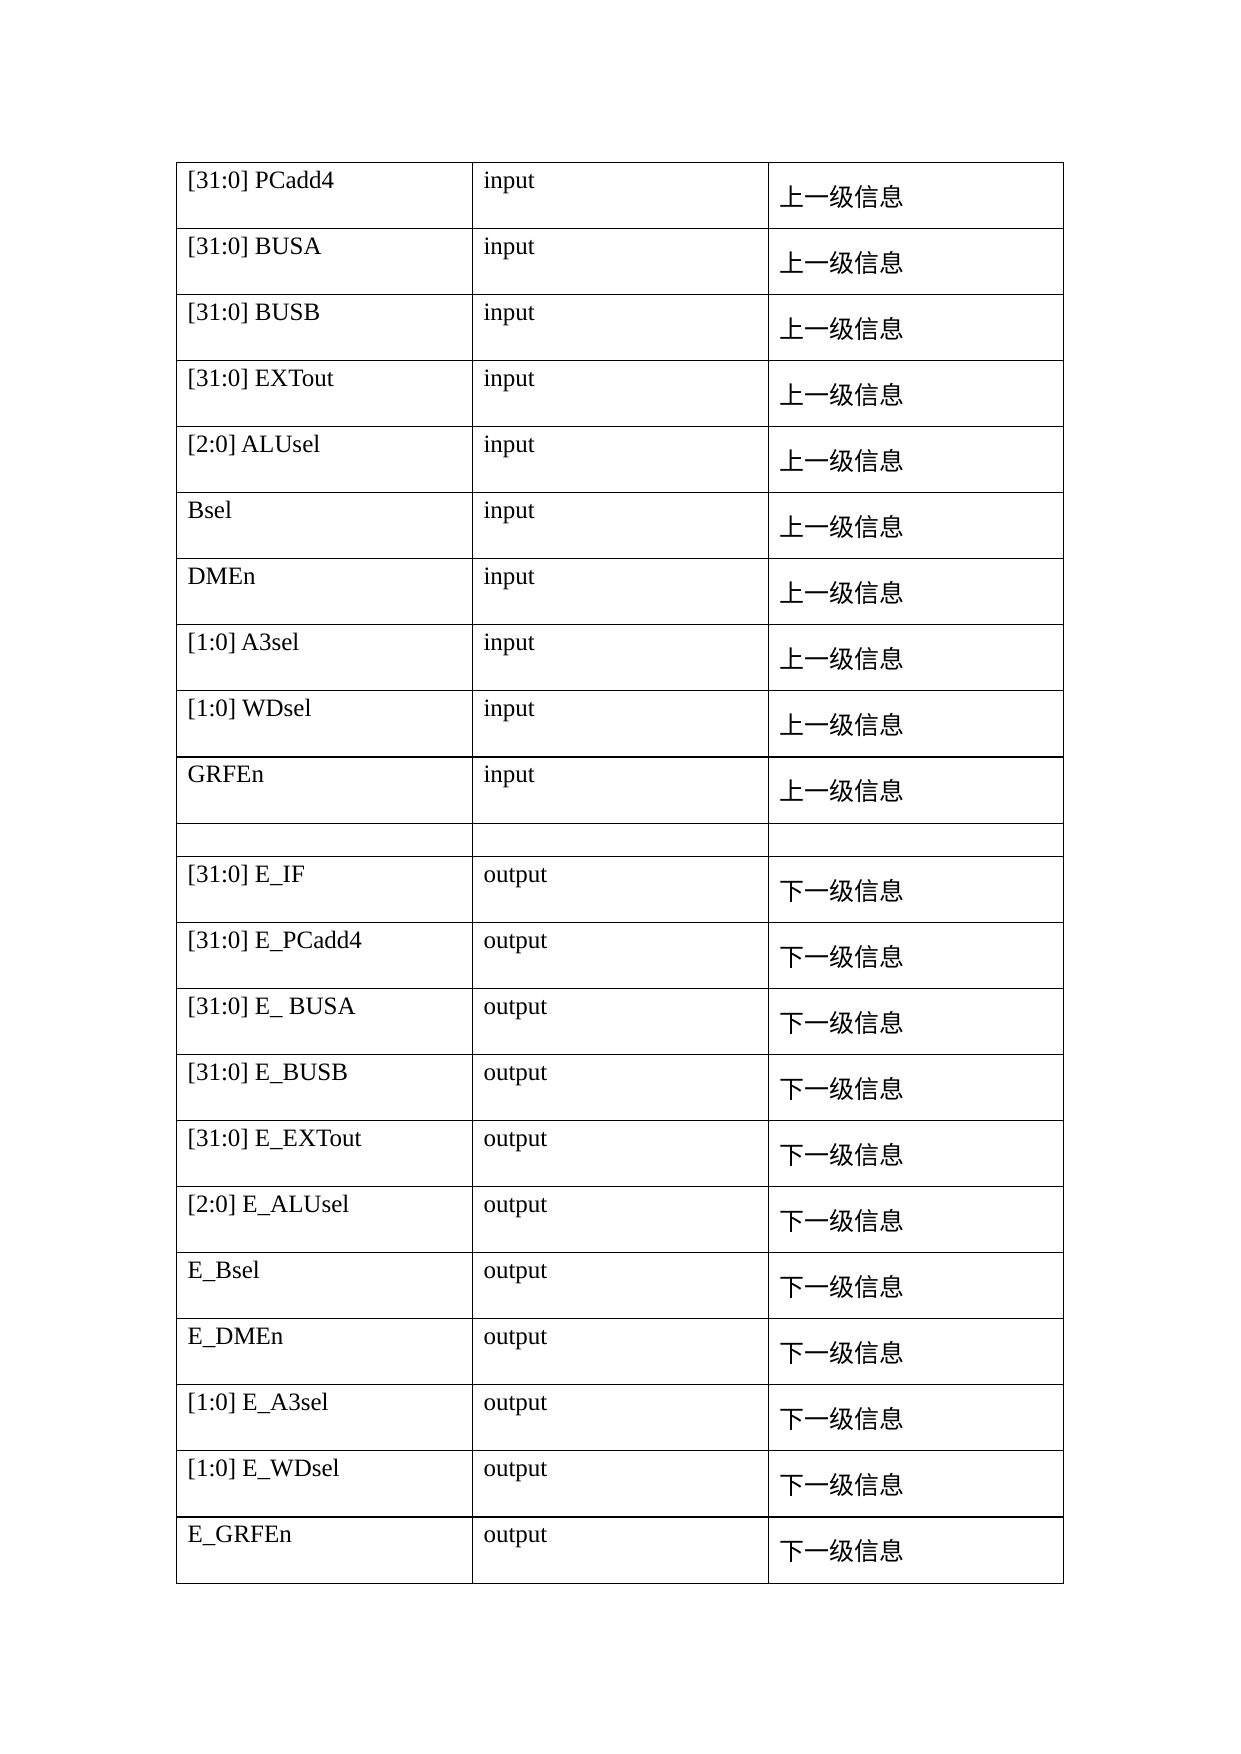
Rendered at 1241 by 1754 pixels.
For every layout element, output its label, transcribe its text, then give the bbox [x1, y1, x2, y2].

table_cell input [473, 559, 768, 624]
table_cell 上一级信息 [769, 559, 1063, 624]
table_cell output [473, 1121, 768, 1186]
table_cell 下一级信息 [769, 1319, 1063, 1384]
table_cell 下一级信息 [769, 1121, 1063, 1186]
table_cell input [473, 427, 768, 492]
table_cell Bsel [177, 493, 472, 558]
table_cell input [473, 758, 768, 822]
table_cell [177, 824, 472, 856]
table_cell 下一级信息 [769, 1451, 1063, 1516]
table_cell 下一级信息 [769, 1518, 1063, 1582]
table_cell 下一级信息 [769, 857, 1063, 922]
table_cell [31:0] E_EXTout [177, 1121, 472, 1186]
table_cell GRFEn [177, 758, 472, 822]
table_cell [1:0] A3sel [177, 625, 472, 690]
table_cell 下一级信息 [769, 989, 1063, 1054]
table_cell output [473, 1518, 768, 1582]
table_cell output [473, 1385, 768, 1450]
table_cell [473, 824, 768, 856]
table_cell [31:0] E_IF [177, 857, 472, 922]
table_cell output [473, 857, 768, 922]
table_cell 下一级信息 [769, 1385, 1063, 1450]
table_cell input [473, 295, 768, 360]
table_cell output [473, 1319, 768, 1384]
table_cell [2:0] E_ALUsel [177, 1187, 472, 1252]
table_cell input [473, 361, 768, 426]
table_cell DMEn [177, 559, 472, 624]
table_cell input [473, 691, 768, 756]
table_cell [31:0] PCadd4 [177, 163, 472, 228]
table_cell [31:0] EXTout [177, 361, 472, 426]
table_cell [1:0] WDsel [177, 691, 472, 756]
table_cell [31:0] E_ BUSA [177, 989, 472, 1054]
table_cell [31:0] BUSB [177, 295, 472, 360]
table_cell 上一级信息 [769, 691, 1063, 756]
table_cell 上一级信息 [769, 758, 1063, 822]
table_cell [31:0] E_PCadd4 [177, 923, 472, 988]
table_cell 上一级信息 [769, 361, 1063, 426]
table_cell E_DMEn [177, 1319, 472, 1384]
table_cell 上一级信息 [769, 229, 1063, 294]
table_cell 上一级信息 [769, 493, 1063, 558]
table_cell E_Bsel [177, 1253, 472, 1318]
table_cell input [473, 625, 768, 690]
table_cell [31:0] E_BUSB [177, 1055, 472, 1120]
table_cell 下一级信息 [769, 923, 1063, 988]
table_cell input [473, 229, 768, 294]
table_cell 上一级信息 [769, 163, 1063, 228]
table_cell 上一级信息 [769, 427, 1063, 492]
table_cell 下一级信息 [769, 1187, 1063, 1252]
table_cell output [473, 923, 768, 988]
table_cell input [473, 163, 768, 228]
table_cell output [473, 1451, 768, 1516]
table_cell [1:0] E_WDsel [177, 1451, 472, 1516]
table_cell output [473, 1253, 768, 1318]
table_cell [1:0] E_A3sel [177, 1385, 472, 1450]
table_cell 下一级信息 [769, 1055, 1063, 1120]
table_cell [31:0] BUSA [177, 229, 472, 294]
table_cell E_GRFEn [177, 1518, 472, 1582]
table_cell output [473, 989, 768, 1054]
table_cell output [473, 1055, 768, 1120]
table_cell output [473, 1187, 768, 1252]
table_cell input [473, 493, 768, 558]
table_cell 下一级信息 [769, 1253, 1063, 1318]
table_cell 上一级信息 [769, 295, 1063, 360]
table_cell 上一级信息 [769, 625, 1063, 690]
table_cell [2:0] ALUsel [177, 427, 472, 492]
table_cell [769, 824, 1063, 856]
